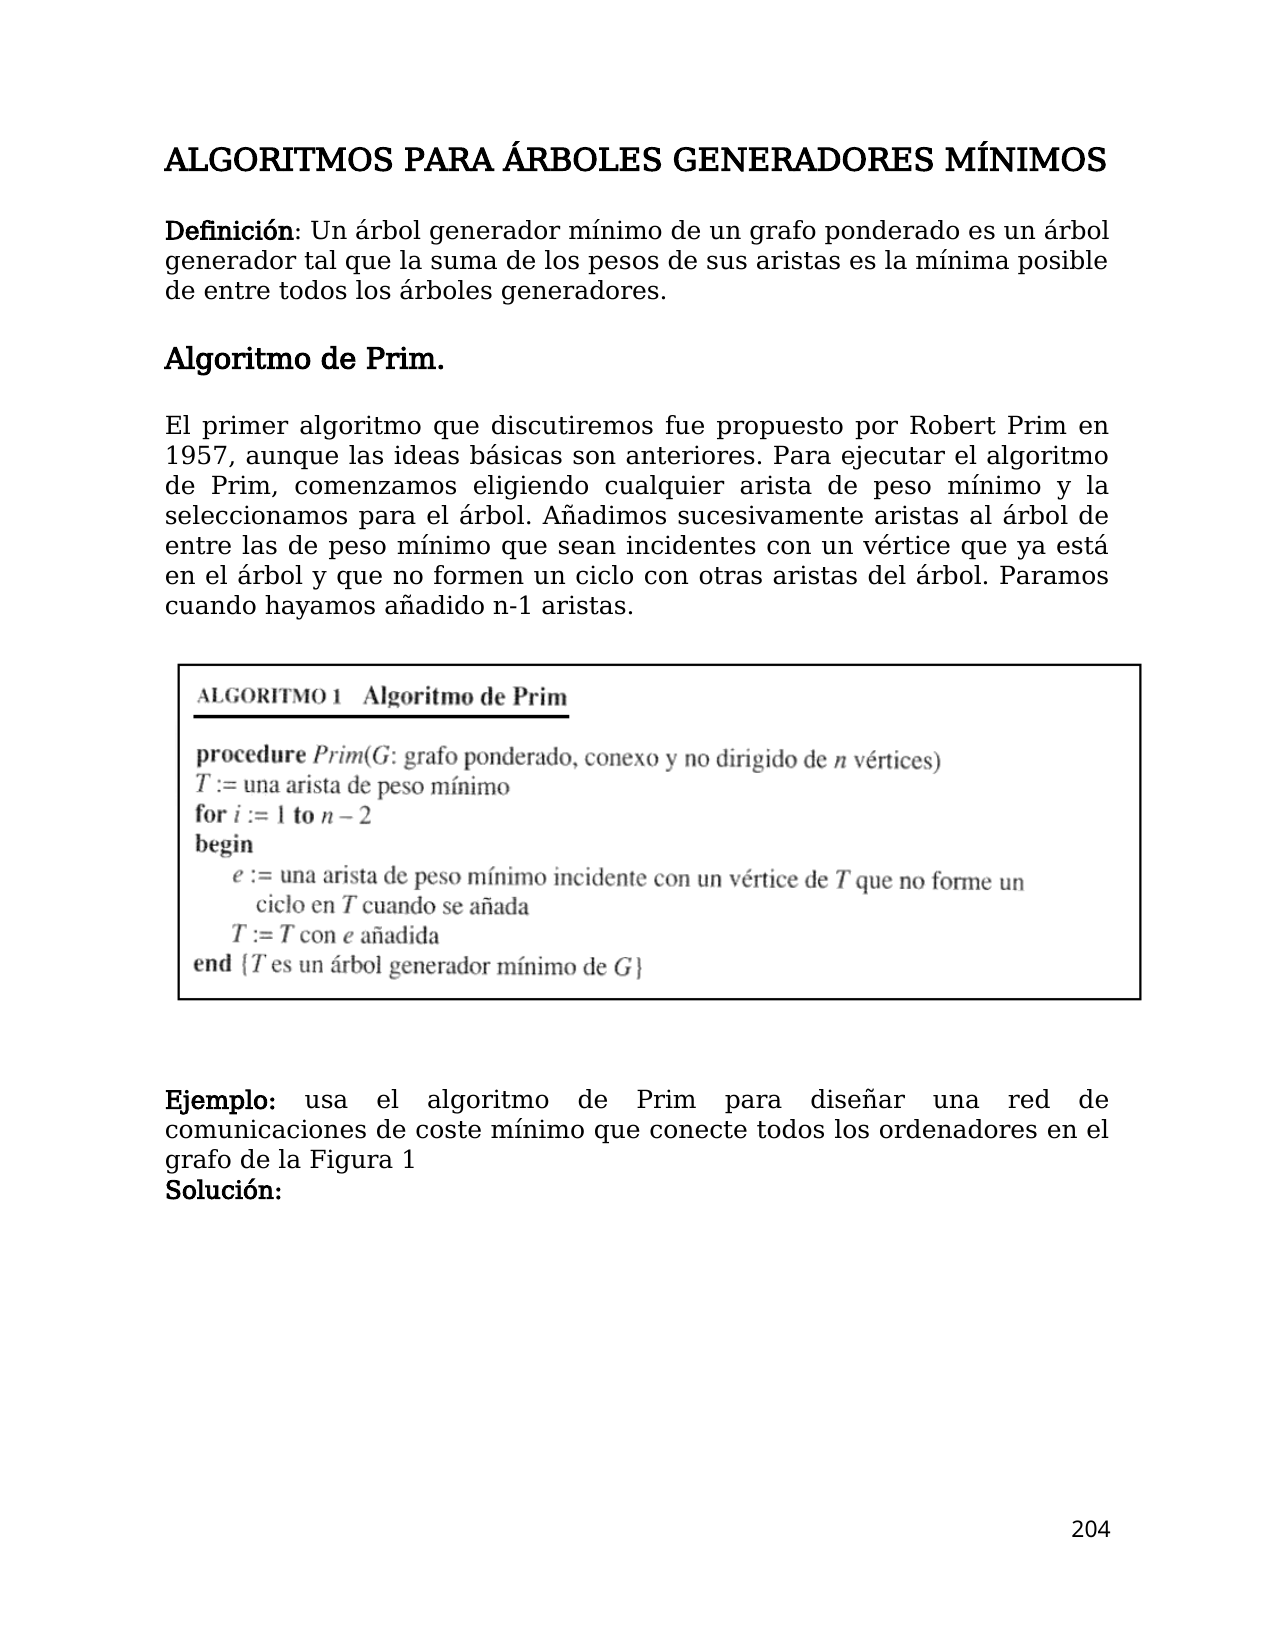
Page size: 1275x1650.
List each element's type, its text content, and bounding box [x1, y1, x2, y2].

picture [164, 649, 1162, 1022]
text Definición: Un árbol generador mínimo de un grafo ponderado es un árbol generador tal que la suma de los pesos de sus aristas es la mínima posible de entre todos los árboles generadores. [164, 214, 1110, 304]
text El primer algoritmo que discutiremos fue propuesto por Robert Prim en 1957, aunque las ideas básicas son anteriores. Para ejecutar el algoritmo de Prim, comenzamos eligiendo cualquier arista de peso mínimo y la seleccionamos para el árbol. Añadimos sucesivamente aristas al árbol de entre las de peso mínimo que sean incidentes con un vértice que ya está en el árbol y que no formen un ciclo con otras aristas del árbol. Paramos cuando hayamos añadido n-1 aristas. [164, 409, 1110, 619]
text ALGORITMOS PARA ÁRBOLES GENERADORES MÍNIMOS [164, 139, 1110, 177]
text Solución: [164, 1174, 1110, 1204]
text Algoritmo de Prim. [164, 339, 1110, 374]
text Ejemplo: usa el algoritmo de Prim para diseñar una red de comunicaciones de coste mínimo que conecte todos los ordenadores en el grafo de la Figura 1 [164, 1084, 1110, 1174]
